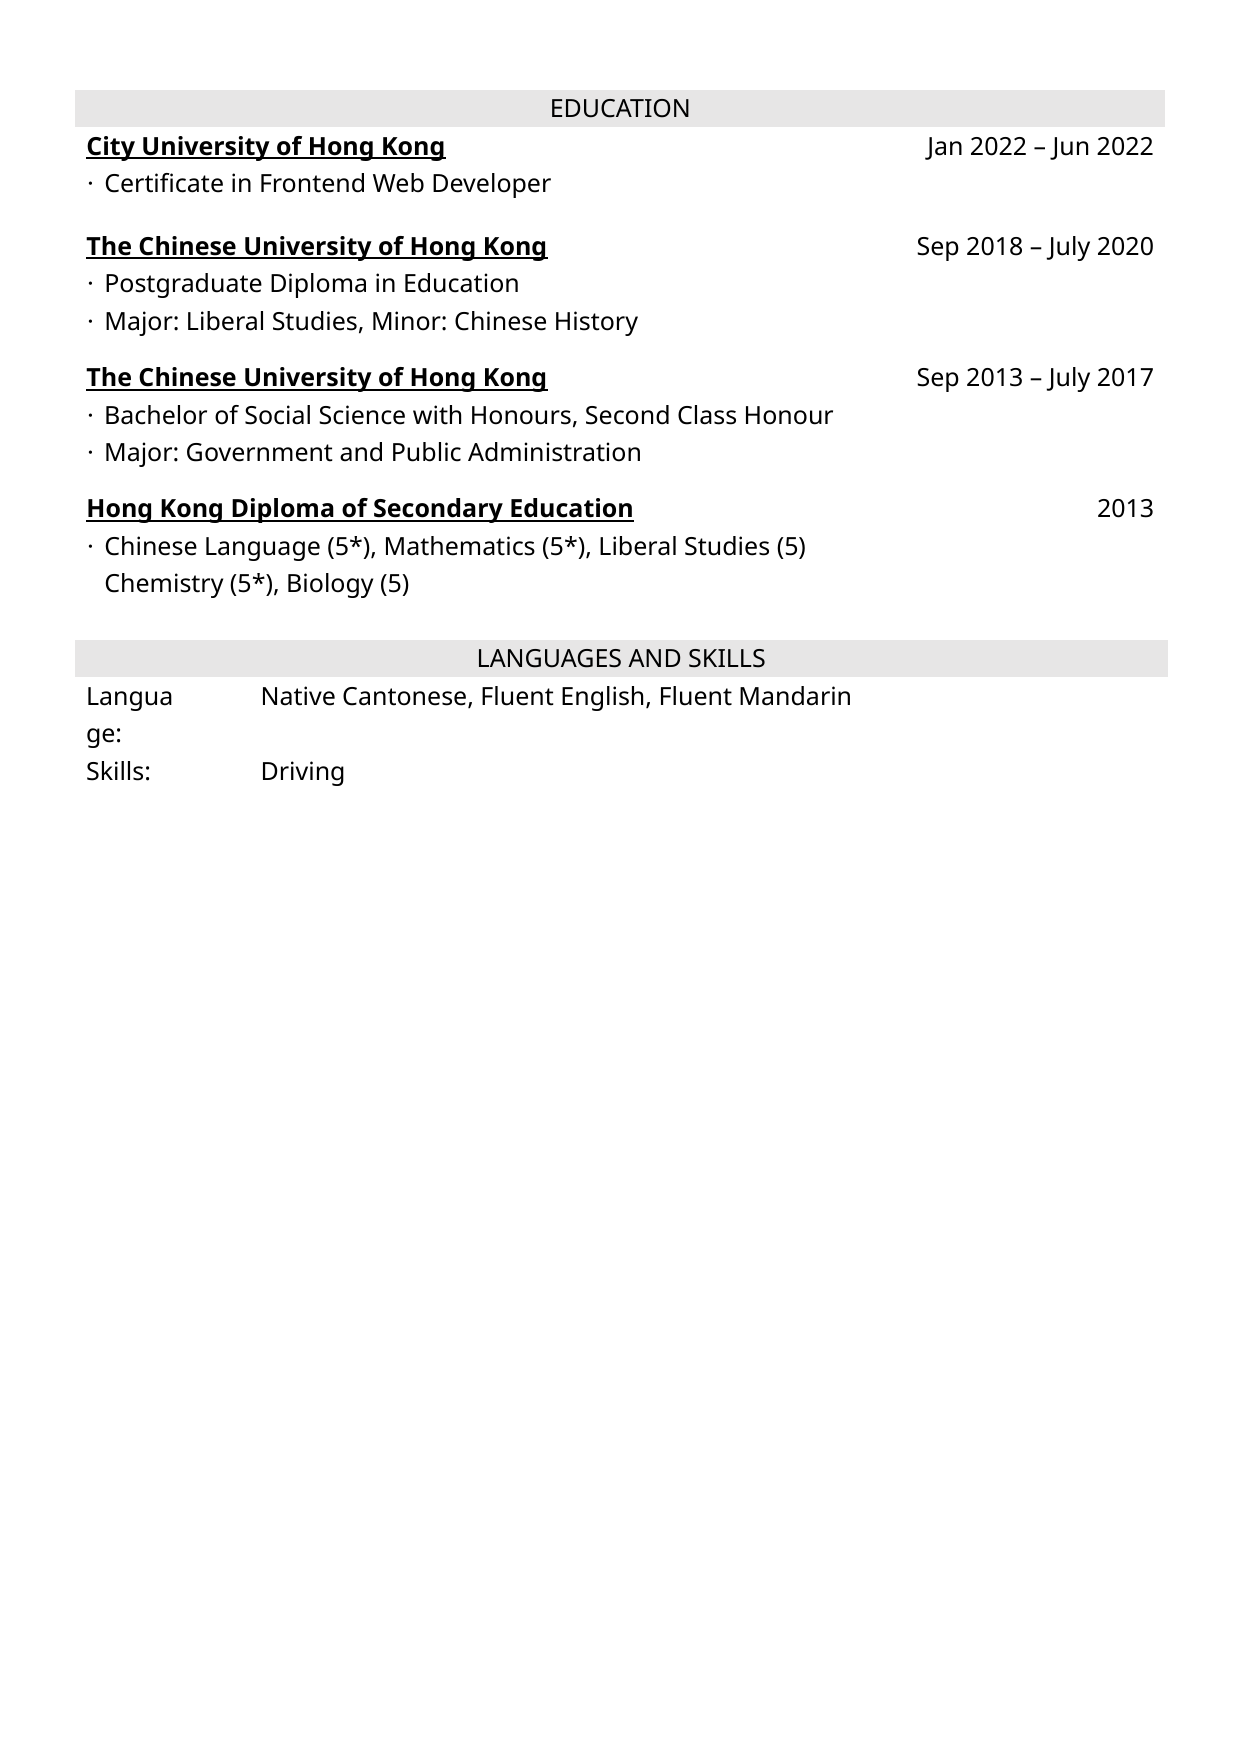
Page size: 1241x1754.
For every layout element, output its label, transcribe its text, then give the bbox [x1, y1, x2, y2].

table_cell 2013 [797, 471, 1165, 527]
table_cell Jan 2022 – Jun 2022 [797, 127, 1165, 164]
table_cell Driving [249, 752, 1168, 789]
table_cell The Chinese University of Hong Kong [75, 340, 797, 396]
table_cell Sep 2018 – July 2020 [797, 202, 1165, 264]
table_cell Certificate in Frontend Web Developer [75, 165, 1165, 202]
table_cell City University of Hong Kong [75, 127, 797, 164]
table_cell Native Cantonese, Fluent English, Fluent Mandarin [249, 677, 1168, 752]
table_cell EDUCATION [75, 90, 1165, 127]
table_cell Skills: [75, 752, 249, 789]
table_cell The Chinese University of Hong Kong [75, 202, 797, 264]
table_cell Postgraduate Diploma in Education Major: Liberal Studies, Minor: Chinese History [75, 265, 1165, 339]
table_cell Chinese Language (5*), Mathematics (5*), Liberal Studies (5) Chemistry (5*), Biology (5) [75, 527, 1165, 602]
table_cell Language: [75, 677, 249, 752]
table_cell Bachelor of Social Science with Honours, Second Class Honour Major: Government and Public Administration [75, 396, 1165, 471]
table_header LANGUAGES AND SKILLS [75, 640, 1168, 677]
table_cell Hong Kong Diploma of Secondary Education [75, 471, 797, 527]
table_cell Sep 2013 – July 2017 [797, 340, 1165, 396]
